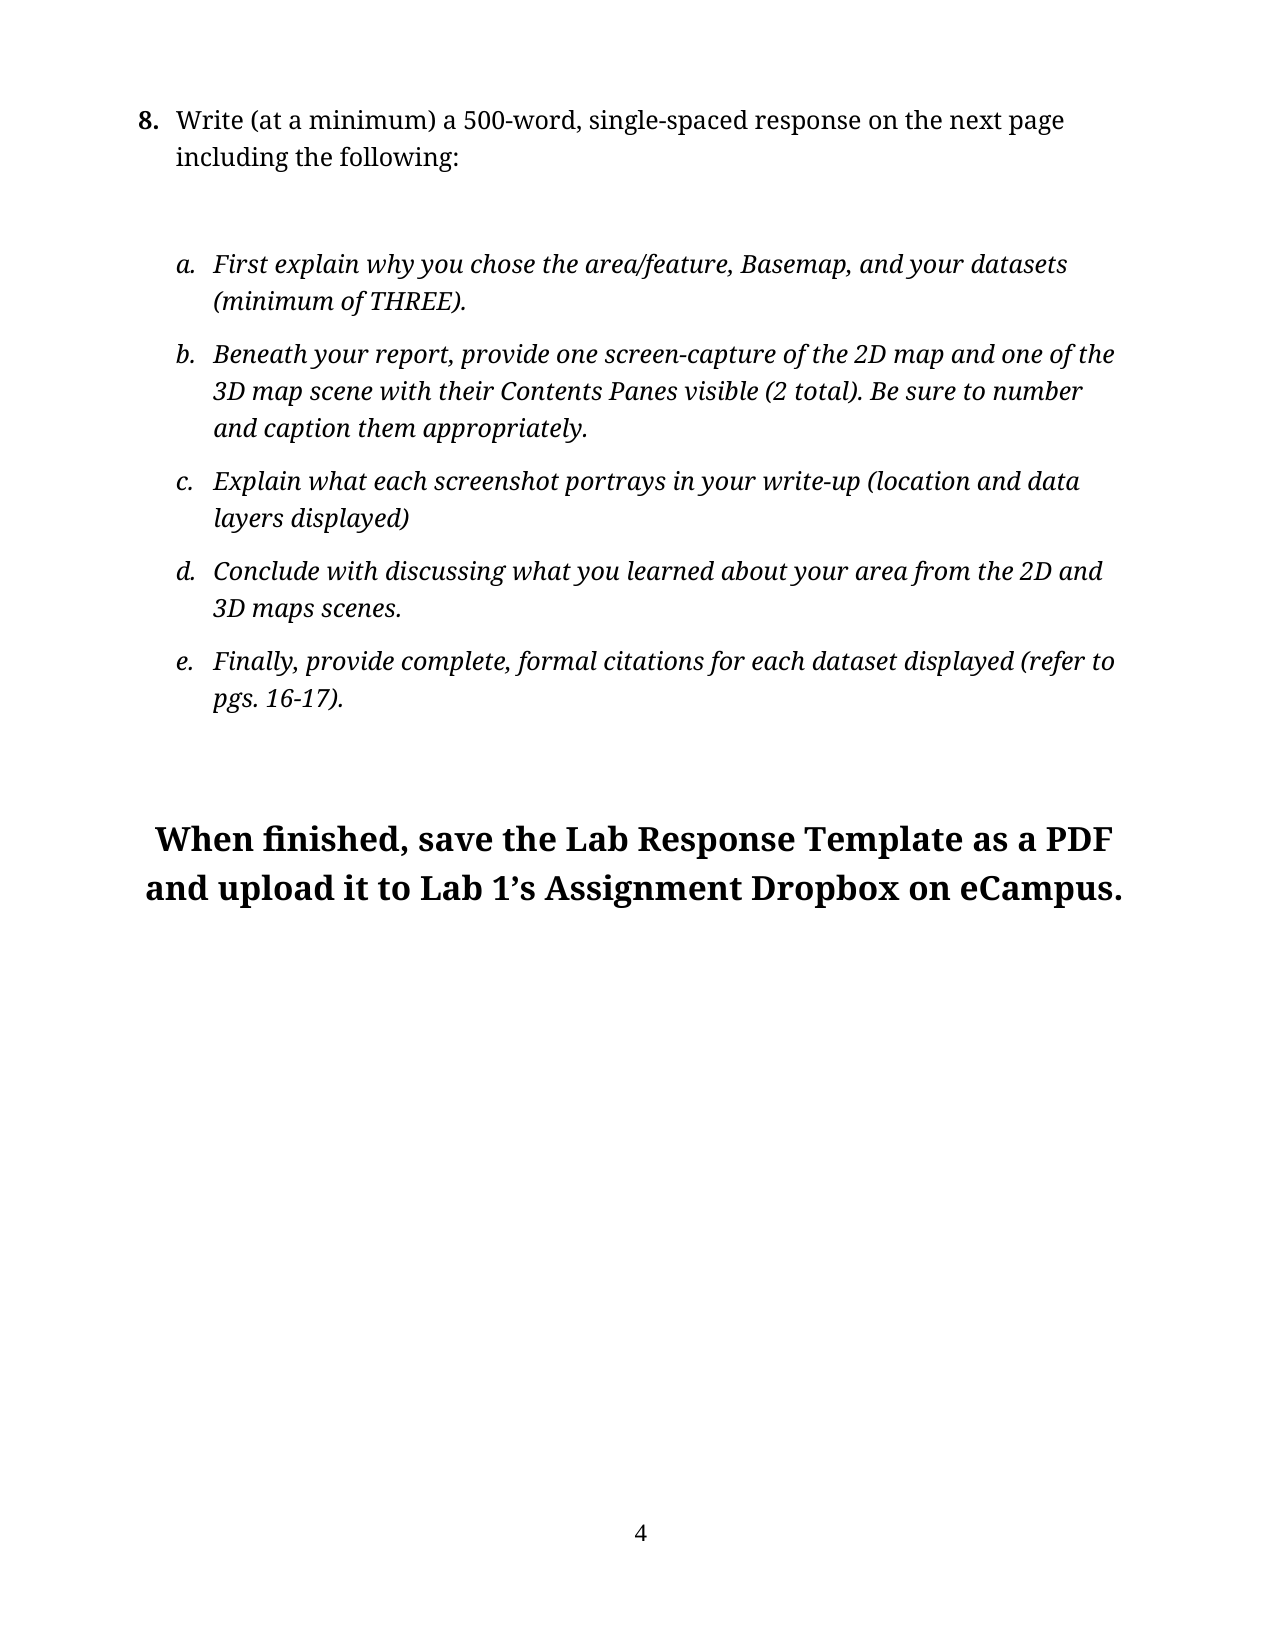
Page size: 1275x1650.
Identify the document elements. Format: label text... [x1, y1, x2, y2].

list Finally, provide complete, formal citations for each dataset displayed (refer to pgs. 16-17). [176, 644, 1131, 715]
list Beneath your report, provide one screen-capture of the 2D map and one of the 3D map scene with their Contents Panes visible (2 total). Be sure to number and caption them appropriately. [176, 337, 1131, 444]
list Explain what each screenshot portrays in your write-up (location and data layers displayed) [176, 464, 1131, 534]
list First explain why you chose the area/feature, Basemap, and your datasets (minimum of THREE). [176, 246, 1131, 317]
text When finished, save the Lab Response Template as a PDF and upload it to Lab 1’s Assignment Dropbox on eCampus. [138, 816, 1131, 911]
list Write (at a minimum) a 500-word, single-spaced response on the next page including the following: [138, 103, 1131, 174]
list Conclude with discussing what you learned about your area from the 2D and 3D maps scenes. [176, 554, 1131, 625]
